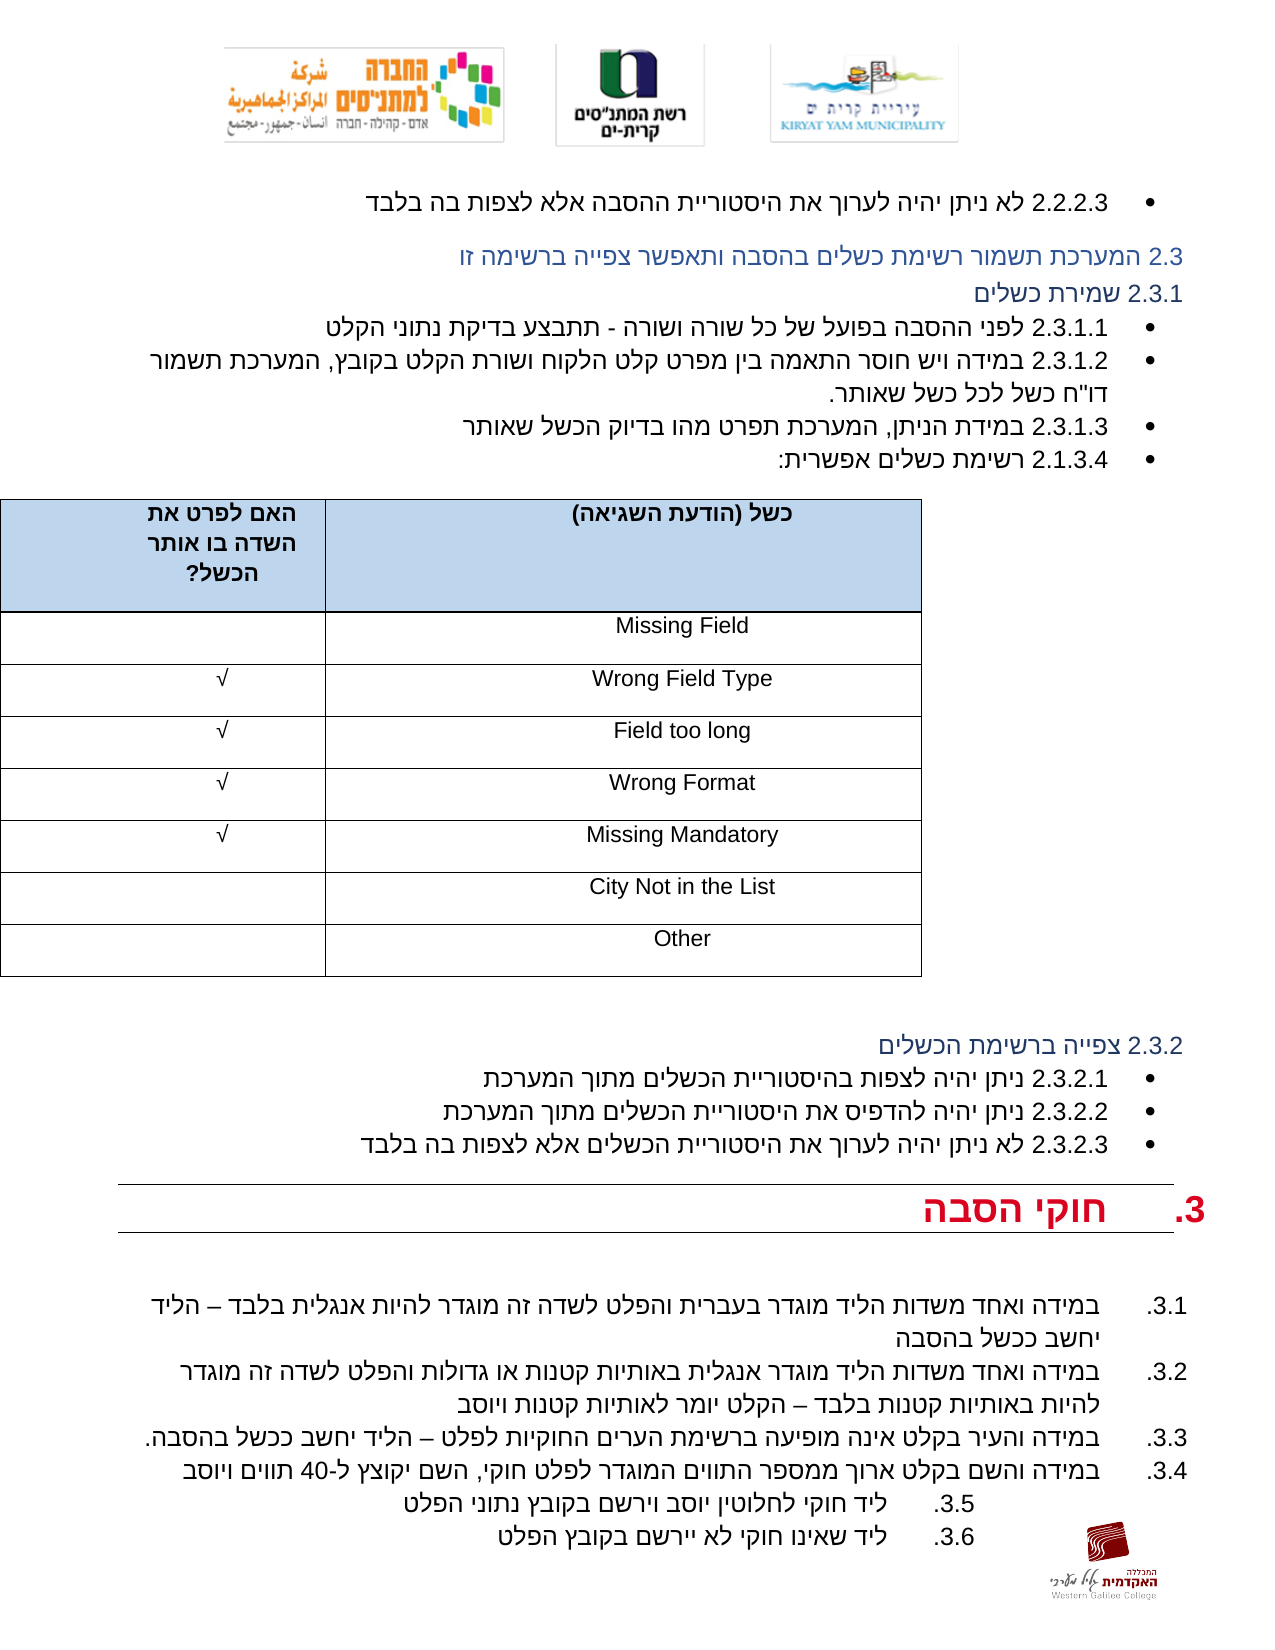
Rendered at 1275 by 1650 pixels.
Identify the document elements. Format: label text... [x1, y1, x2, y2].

list 2.3.2.2 ניתן יהיה להדפיס את היסטוריית הכשלים מתוך המערכת [118, 1097, 1146, 1126]
table_cell √ [1, 769, 325, 820]
table_cell Wrong Format [326, 769, 921, 820]
table_cell Wrong Field Type [326, 665, 921, 716]
table_cell Missing Mandatory [326, 821, 921, 872]
list במידה והשם בקלט ארוך ממספר התווים המוגדר לפלט חוקי, השם יקוצץ ל-40 תווים ויוסב [118, 1456, 1146, 1485]
table_cell [1, 873, 325, 924]
list במידה והעיר בקלט אינה מופיעה ברשימת הערים החוקיות לפלט – הליד יחשב ככשל בהסבה. [118, 1423, 1146, 1452]
table_cell [1, 925, 325, 976]
picture [224, 44, 959, 147]
table_header האם לפרט את השדה בו אותר הכשל? [1, 500, 325, 611]
subtitle 2.3.1 שמירת כשלים [118, 279, 1183, 308]
table_cell [1, 613, 325, 663]
table_cell Missing Field [326, 613, 921, 663]
list 2.3.1.3 במידת הניתן, המערכת תפרט מהו בדיוק הכשל שאותר [118, 412, 1146, 441]
list במידה ואחד משדות הליד מוגדר אנגלית באותיות קטנות או גדולות והפלט לשדה זה מוגדר להיות באותיות קטנות בלבד – הקלט יומר לאותיות קטנות ויוסב [118, 1357, 1146, 1419]
list 2.3.2.3 לא ניתן יהיה לערוך את היסטוריית הכשלים אלא לצפות בה בלבד [118, 1130, 1146, 1159]
list ליד שאינו חוקי לא יירשם בקובץ הפלט [118, 1522, 1146, 1551]
subtitle 2.3.2 צפייה ברשימת הכשלים [118, 1031, 1183, 1059]
list ליד חוקי לחלוטין יוסב וירשם בקובץ נתוני הפלט [118, 1489, 1146, 1518]
list 2.3.1.2 במידה ויש חוסר התאמה בין מפרט קלט הלקוח ושורת הקלט בקובץ, המערכת תשמור דו"ח כשל לכל כשל שאותר. [118, 346, 1146, 407]
table_cell √ [1, 821, 325, 872]
list במידה ואחד משדות הליד מוגדר בעברית והפלט לשדה זה מוגדר להיות אנגלית בלבד – הליד יחשב ככשל בהסבה [118, 1291, 1146, 1353]
list 2.3.2.1 ניתן יהיה לצפות בהיסטוריית הכשלים מתוך המערכת [118, 1064, 1146, 1093]
table_header כשל (הודעת השגיאה) [326, 500, 921, 611]
list 2.1.3.4 רשימת כשלים אפשרית: [118, 445, 1146, 474]
table_cell Other [326, 925, 921, 976]
table_cell City Not in the List [326, 873, 921, 924]
table_cell √ [1, 665, 325, 716]
subtitle 2.3 המערכת תשמור רשימת כשלים בהסבה ותאפשר צפייה ברשימה זו [118, 242, 1183, 271]
list 2.2.2.3 לא ניתן יהיה לערוך את היסטוריית ההסבה אלא לצפות בה בלבד [118, 188, 1146, 217]
list חוקי הסבה [118, 1185, 1174, 1232]
table_cell √ [1, 717, 325, 768]
table_cell Field too long [326, 717, 921, 768]
picture [1030, 1497, 1177, 1643]
list 2.3.1.1 לפני ההסבה בפועל של כל שורה ושורה - תתבצע בדיקת נתוני הקלט [118, 312, 1146, 341]
